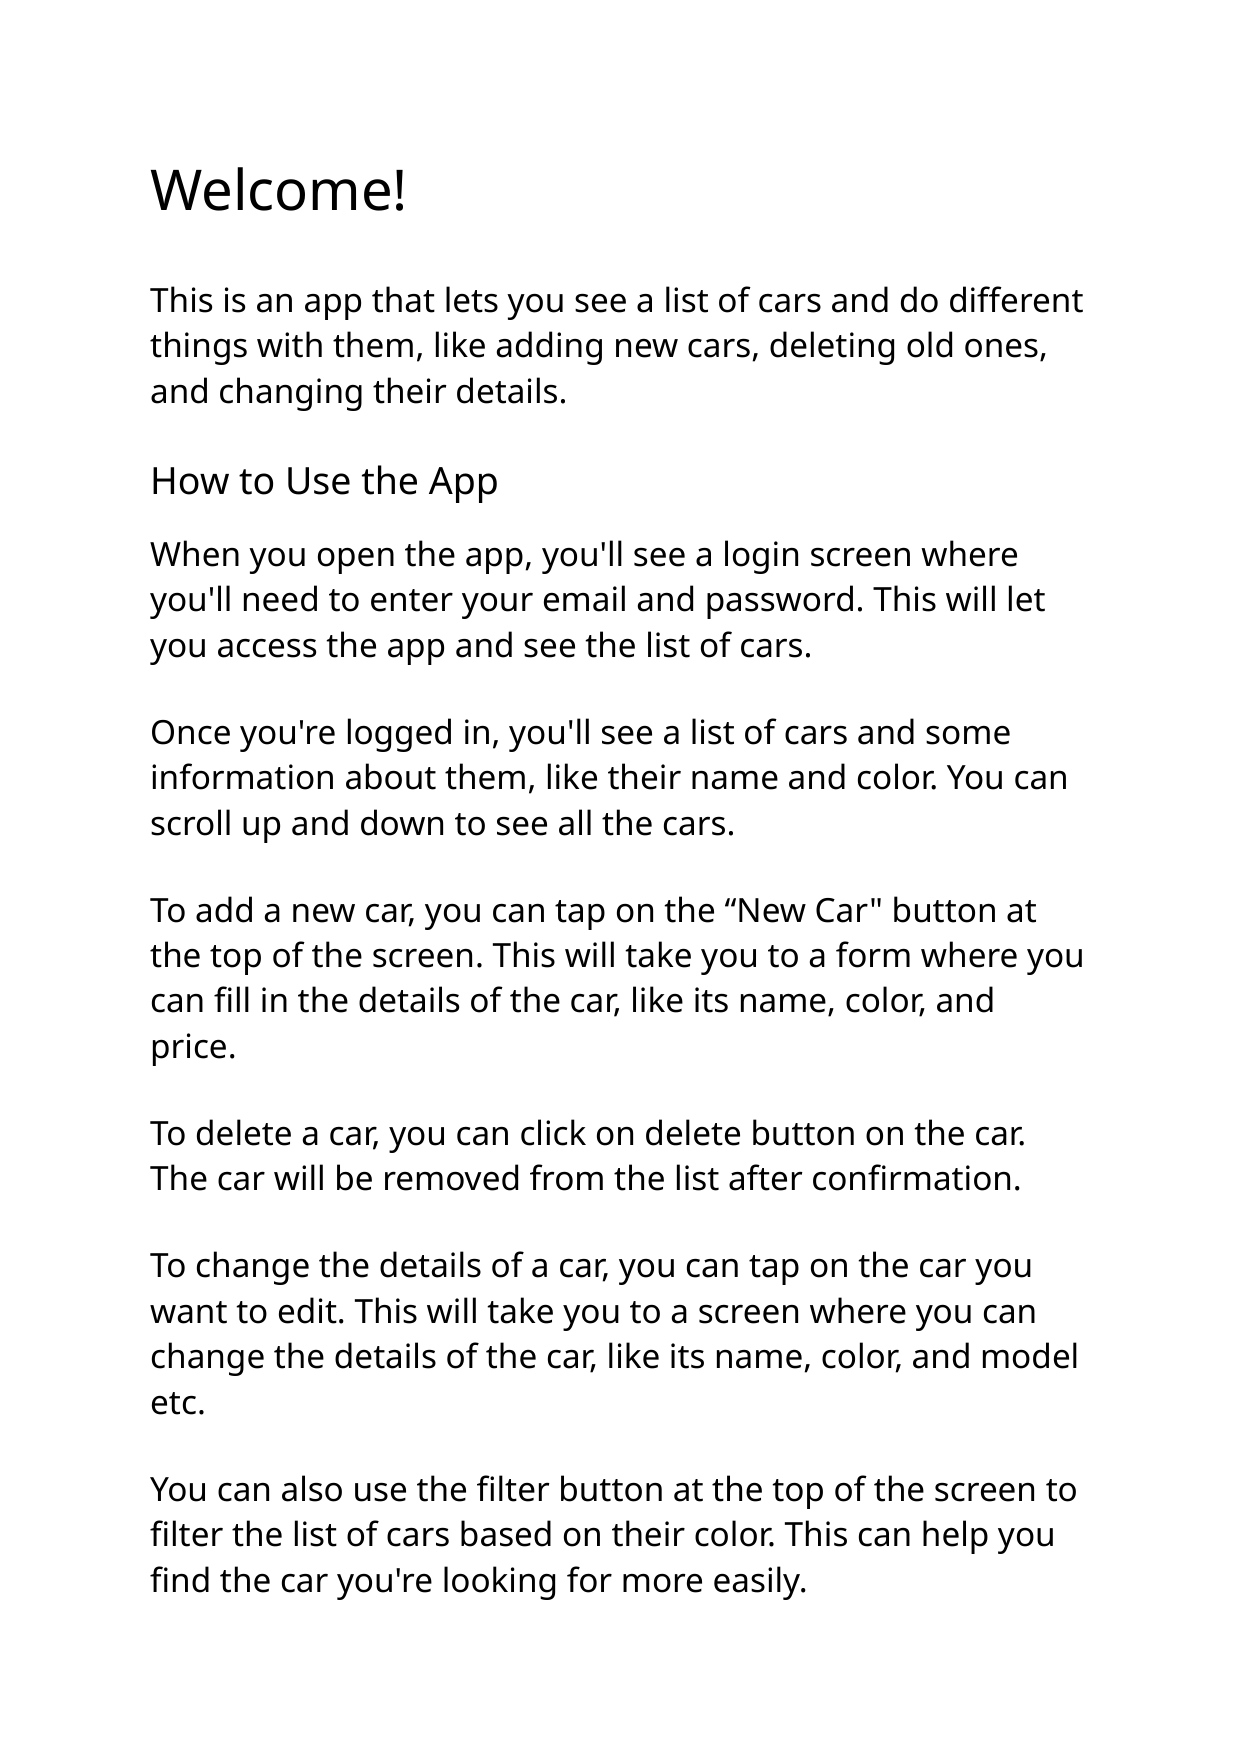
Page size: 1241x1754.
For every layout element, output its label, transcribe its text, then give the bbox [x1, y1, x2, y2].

text This is an app that lets you see a list of cars and do different things with them, like adding new cars, deleting old ones, and changing their details. [150, 277, 1090, 413]
text Welcome! [150, 150, 1090, 227]
text To delete a car, you can click on delete button on the car. The car will be removed from the list after confirmation. [150, 1110, 1090, 1201]
text You can also use the filter button at the top of the screen to filter the list of cars based on their color. This can help you find the car you're looking for more easily. [150, 1466, 1090, 1602]
text Once you're logged in, you'll see a list of cars and some information about them, like their name and color. You can scroll up and down to see all the cars. [150, 708, 1090, 845]
text When you open the app, you'll see a login screen where you'll need to enter your email and password. This will let you access the app and see the list of cars. [150, 531, 1090, 667]
text To add a new car, you can tap on the “New Car" button at the top of the screen. This will take you to a form where you can fill in the details of the car, like its name, color, and price. [150, 886, 1090, 1068]
text To change the details of a car, you can tap on the car you want to edit. This will take you to a screen where you can change the details of the car, like its name, color, and model etc. [150, 1242, 1090, 1424]
text How to Use the App [150, 454, 1090, 506]
